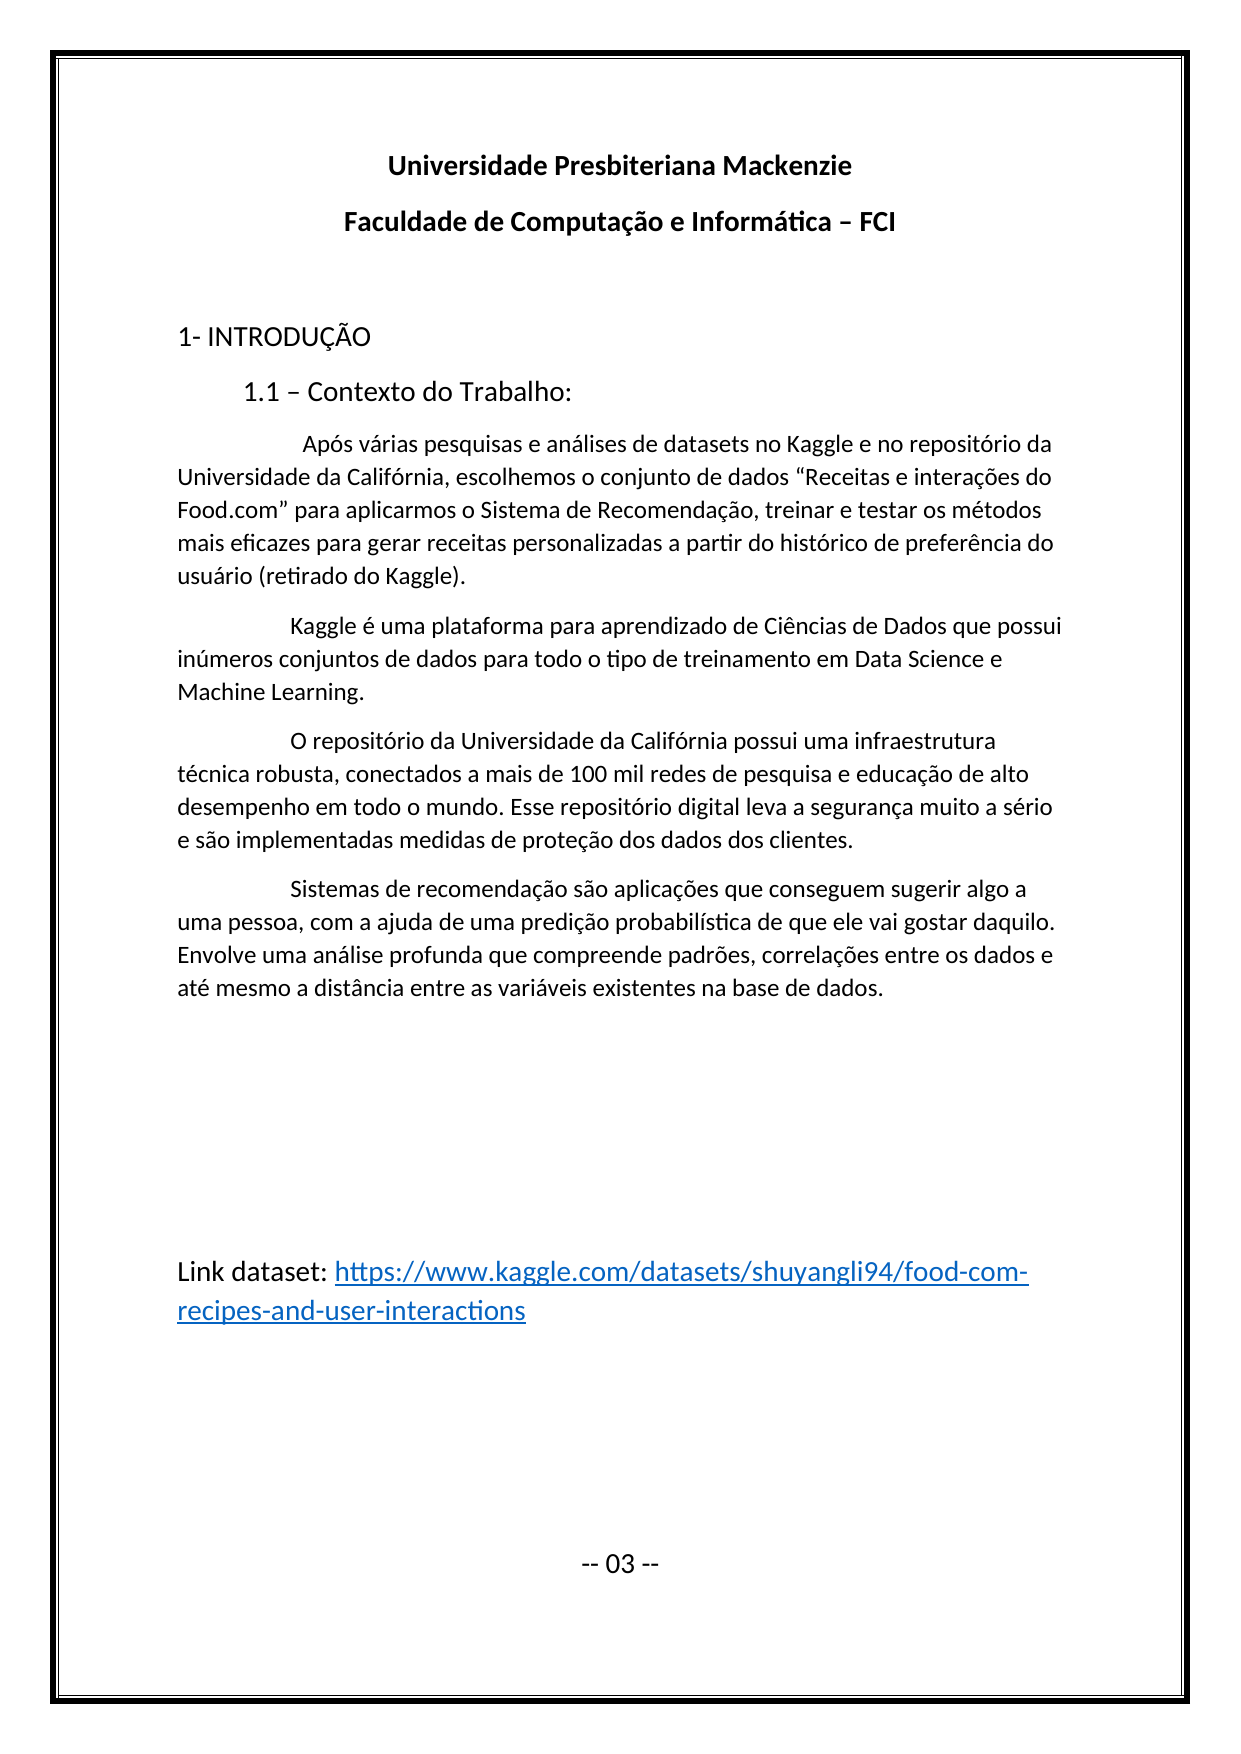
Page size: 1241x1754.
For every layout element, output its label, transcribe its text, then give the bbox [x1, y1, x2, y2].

text Kaggle é uma plataforma para aprendizado de Ciências de Dados que possui inúmeros conjuntos de dados para todo o tipo de treinamento em Data Science e Machine Learning. [177, 610, 1063, 706]
text 1- INTRODUÇÃO [177, 318, 1063, 354]
text Link dataset: https://www.kaggle.com/datasets/shuyangli94/food-com-recipes-and-user-interactions [177, 1253, 1063, 1327]
text Universidade Presbiteriana Mackenzie [177, 147, 1063, 183]
text Sistemas de recomendação são aplicações que conseguem sugerir algo a uma pessoa, com a ajuda de uma predição probabilística de que ele vai gostar daquilo. Envolve uma análise profunda que compreende padrões, correlações entre os dados e até mesmo a distância entre as variáveis existentes na base de dados. [177, 873, 1063, 1003]
text -- 03 -- [177, 1545, 1063, 1581]
text Após várias pesquisas e análises de datasets no Kaggle e no repositório da Universidade da Califórnia, escolhemos o conjunto de dados “Receitas e interações do Food.com” para aplicarmos o Sistema de Recomendação, treinar e testar os métodos mais eficazes para gerar receitas personalizadas a partir do histórico de preferência do usuário (retirado do Kaggle). [177, 428, 1063, 591]
text 1.1 – Contexto do Trabalho: [177, 373, 1063, 409]
text Faculdade de Computação e Informática – FCI [177, 203, 1063, 238]
text O repositório da Universidade da Califórnia possui uma infraestrutura técnica robusta, conectados a mais de 100 mil redes de pesquisa e educação de alto desempenho em todo o mundo. Esse repositório digital leva a segurança muito a sério e são implementadas medidas de proteção dos dados dos clientes. [177, 725, 1063, 854]
